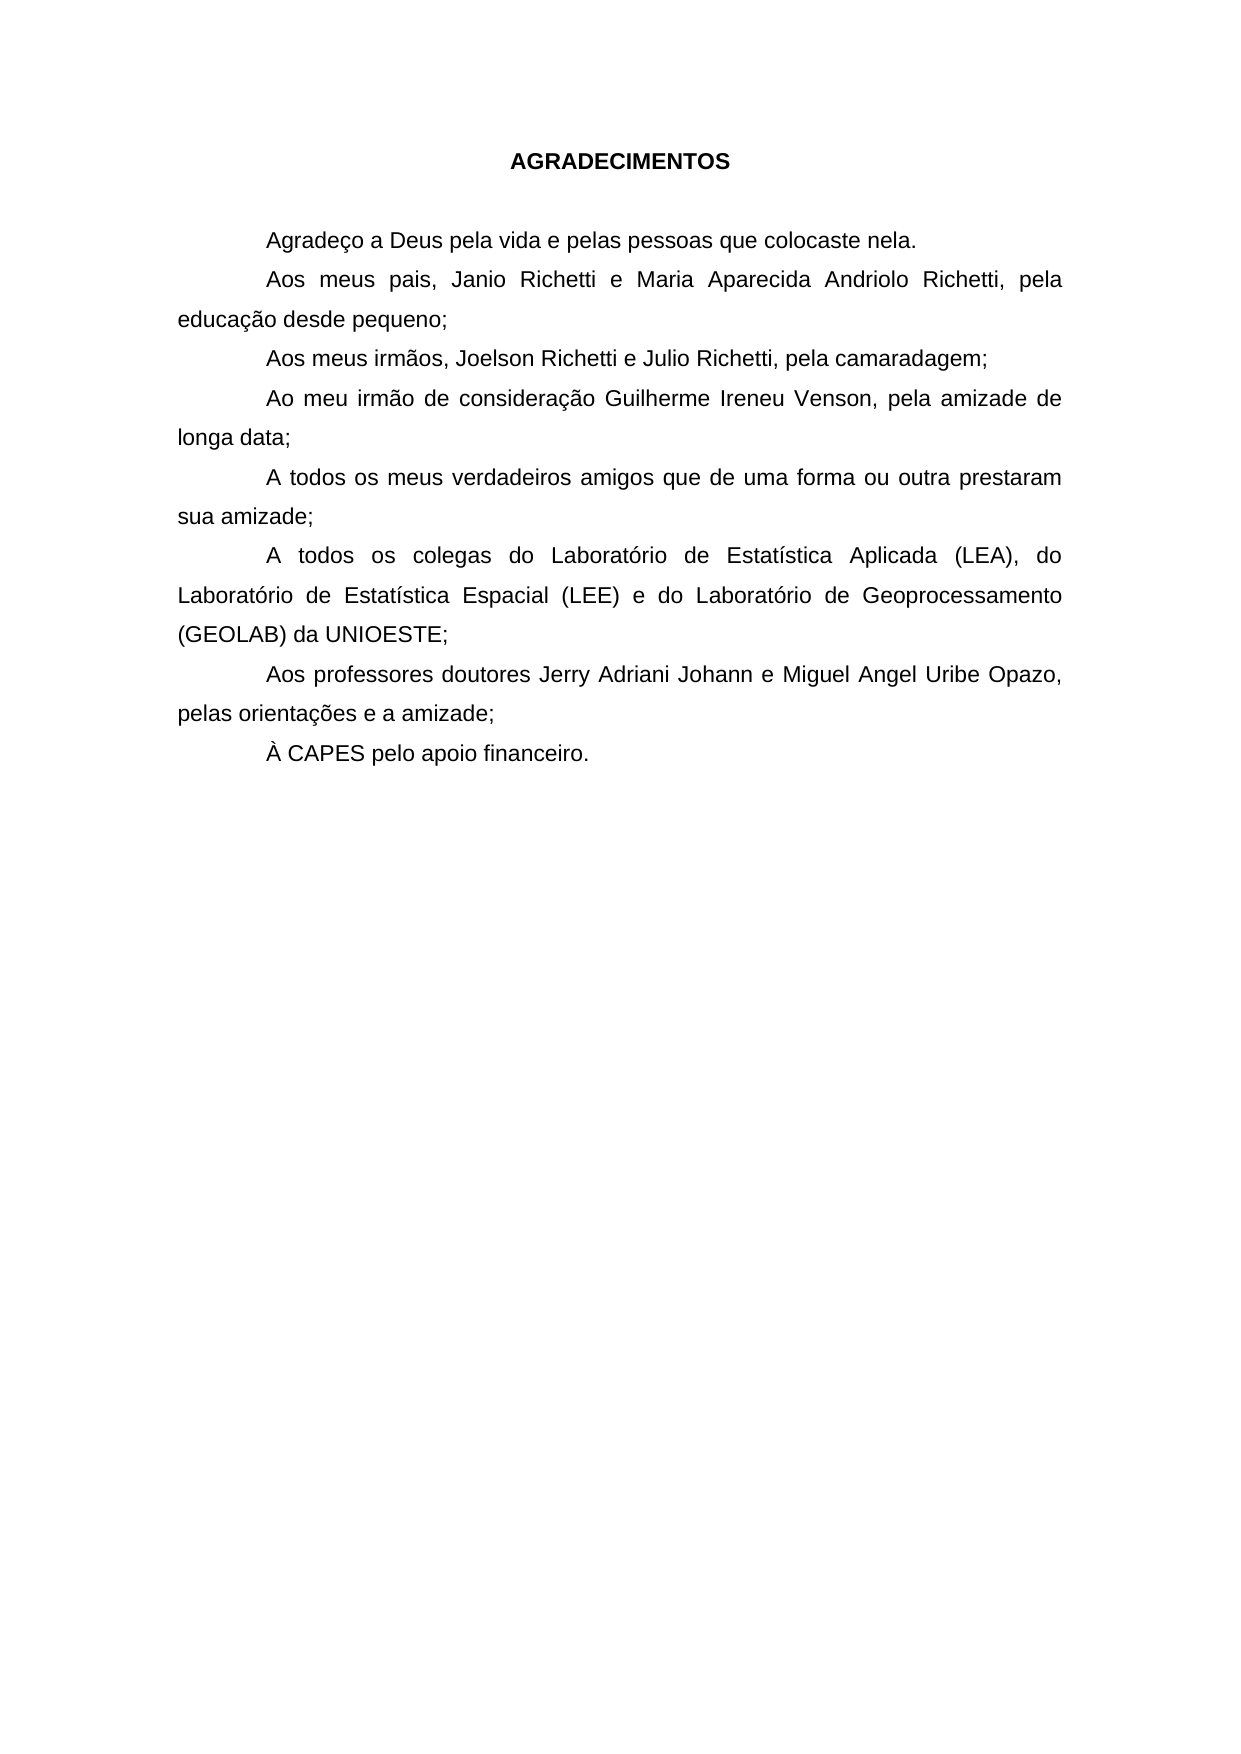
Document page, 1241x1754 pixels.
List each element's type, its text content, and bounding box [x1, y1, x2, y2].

text Aos professores doutores Jerry Adriani Johann e Miguel Angel Uribe Opazo, pelas orientações e a amizade; [177, 661, 1063, 727]
text AGRADECIMENTOS [177, 148, 1063, 174]
text A todos os meus verdadeiros amigos que de uma forma ou outra prestaram sua amizade; [177, 463, 1063, 529]
text Aos meus pais, Janio Richetti e Maria Aparecida Andriolo Richetti, pela educação desde pequeno; [177, 266, 1063, 332]
text Ao meu irmão de consideração Guilherme Ireneu Venson, pela amizade de longa data; [177, 384, 1063, 450]
text Aos meus irmãos, Joelson Richetti e Julio Richetti, pela camaradagem; [177, 345, 1063, 371]
text Agradeço a Deus pela vida e pelas pessoas que colocaste nela. [177, 227, 1063, 253]
text À CAPES pelo apoio financeiro. [177, 740, 1063, 766]
text A todos os colegas do Laboratório de Estatística Aplicada (LEA), do Laboratório de Estatística Espacial (LEE) e do Laboratório de Geoprocessamento (GEOLAB) da UNIOESTE; [177, 542, 1063, 648]
